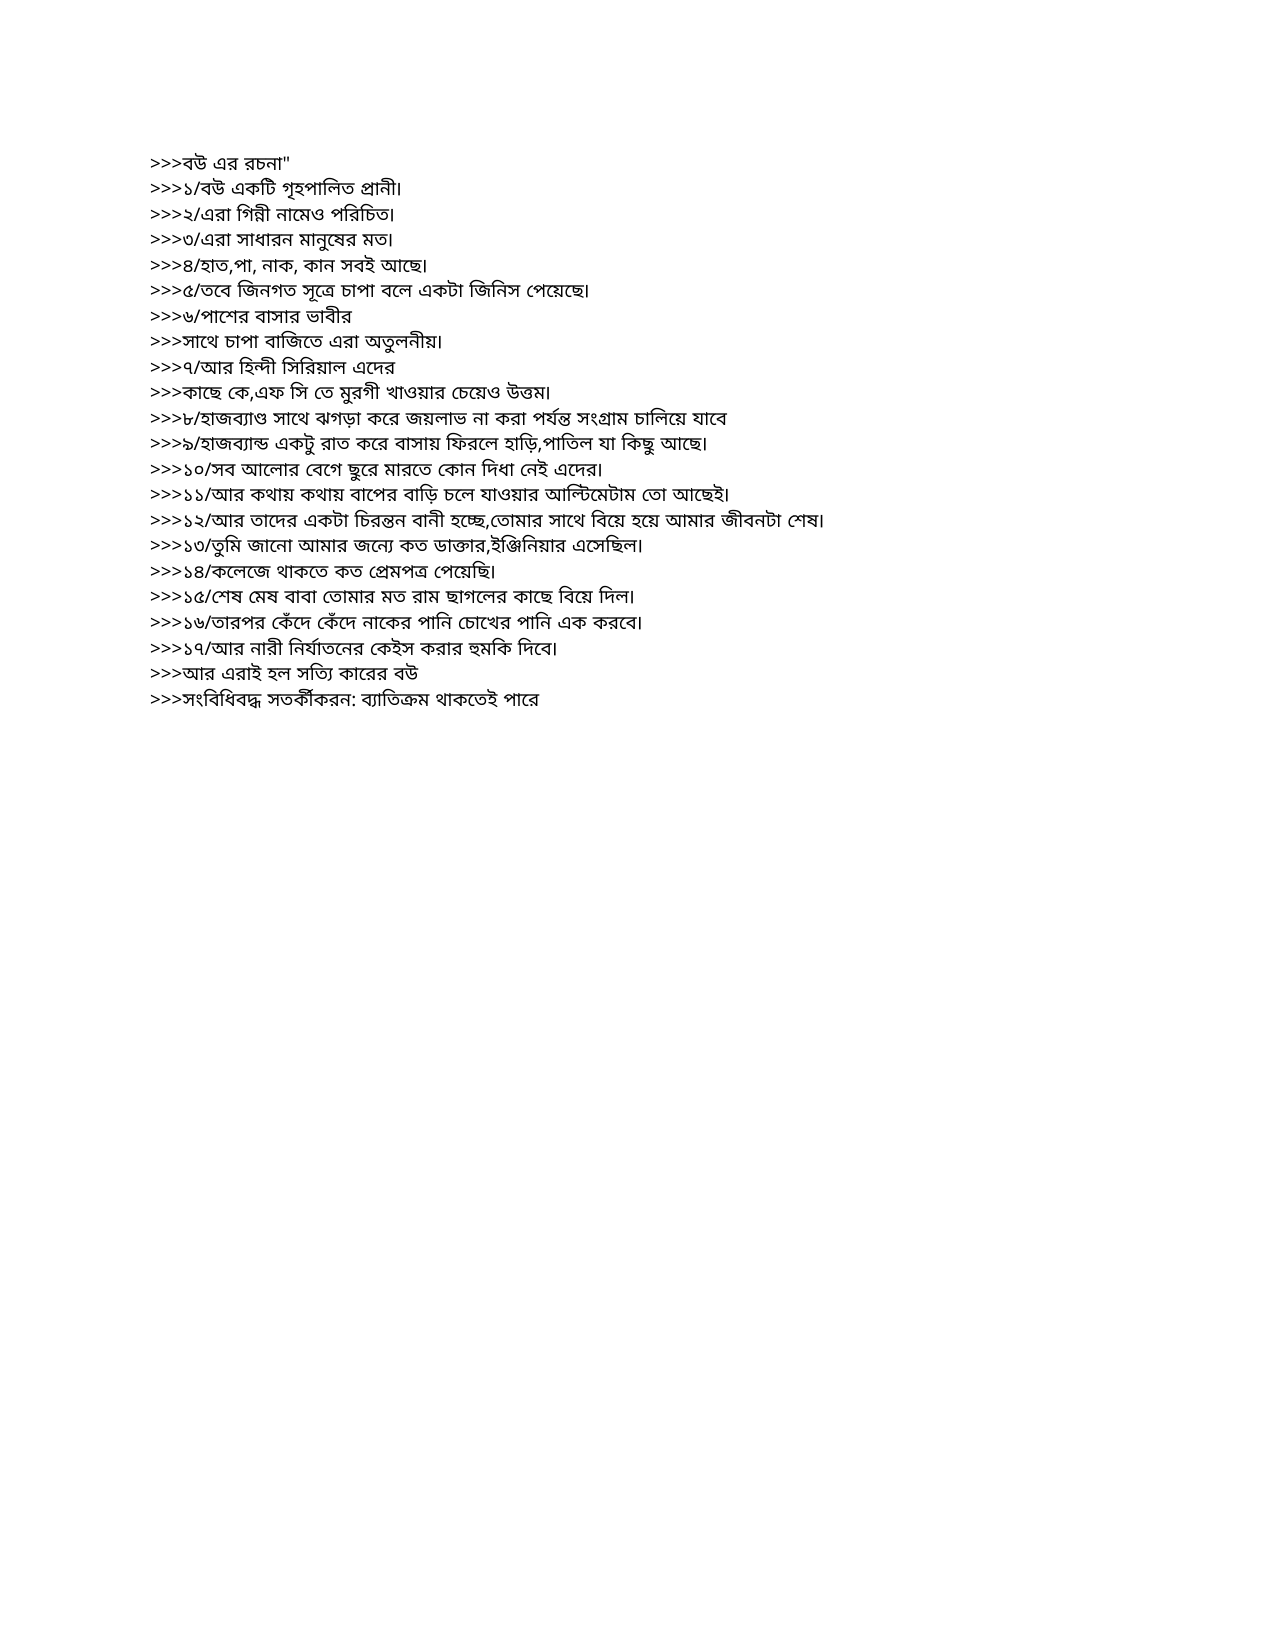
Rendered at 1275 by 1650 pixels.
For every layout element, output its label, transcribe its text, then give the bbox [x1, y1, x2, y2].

text >>>৩/এরা সাধারন মানুষের মত। [150, 227, 1125, 252]
text >>>কাছে কে,এফ সি তে মুরগী খাওয়ার চেয়েও উত্তম। [150, 380, 1125, 405]
text >>>১০/সব আলোর বেগে ছুরে মারতে কোন দিধা নেই এদের। [150, 456, 1125, 482]
text >>>সাথে চাপা বাজিতে এরা অতুলনীয়। [150, 329, 1125, 354]
text >>>বউ এর রচনা" [150, 150, 1125, 176]
text >>>৮/হাজব্যাণ্ড সাথে ঝগড়া করে জয়লাভ না করা পর্যন্ত সংগ্রাম চালিয়ে যাবে [150, 405, 1125, 431]
text >>>১৩/তুমি জানো আমার জন্যে কত ডাক্তার,ইঞ্জিনিয়ার এসেছিল। [150, 533, 1125, 558]
text >>>১১/আর কথায় কথায় বাপের বাড়ি চলে যাওয়ার আল্টিমেটাম তো আছেই। [150, 482, 1125, 507]
text >>>১৬/তারপর কেঁদে কেঁদে নাকের পানি চোখের পানি এক করবে। [150, 609, 1125, 635]
text >>>১/বউ একটি গৃহপালিত প্রানী। [150, 176, 1125, 201]
text >>>৭/আর হিন্দী সিরিয়াল এদের [150, 354, 1125, 380]
text >>>২/এরা গিন্নী নামেও পরিচিত। [150, 201, 1125, 227]
text >>>৪/হাত,পা, নাক, কান সবই আছে। [150, 252, 1125, 278]
text >>>১৪/কলেজে থাকতে কত প্রেমপত্র পেয়েছি। [150, 558, 1125, 584]
text >>>সংবিধিবদ্ধ সতর্কীকরন: ব্যাতিক্রম থাকতেই পারে [150, 686, 1125, 711]
text >>>৯/হাজব্যান্ড একটু রাত করে বাসায় ফিরলে হাড়ি,পাতিল যা কিছু আছে। [150, 431, 1125, 456]
text >>>আর এরাই হল সত্যি কারের বউ [150, 660, 1125, 686]
text >>>১২/আর তাদের একটা চিরন্তন বানী হচ্ছে,তোমার সাথে বিয়ে হয়ে আমার জীবনটা শেষ। [150, 507, 1125, 533]
text >>>১৭/আর নারী নির্যাতনের কেইস করার হুমকি দিবে। [150, 635, 1125, 660]
text >>>৬/পাশের বাসার ভাবীর [150, 303, 1125, 329]
text >>>৫/তবে জিনগত সূত্রে চাপা বলে একটা জিনিস পেয়েছে। [150, 278, 1125, 303]
text >>>১৫/শেষ মেষ বাবা তোমার মত রাম ছাগলের কাছে বিয়ে দিল। [150, 584, 1125, 609]
